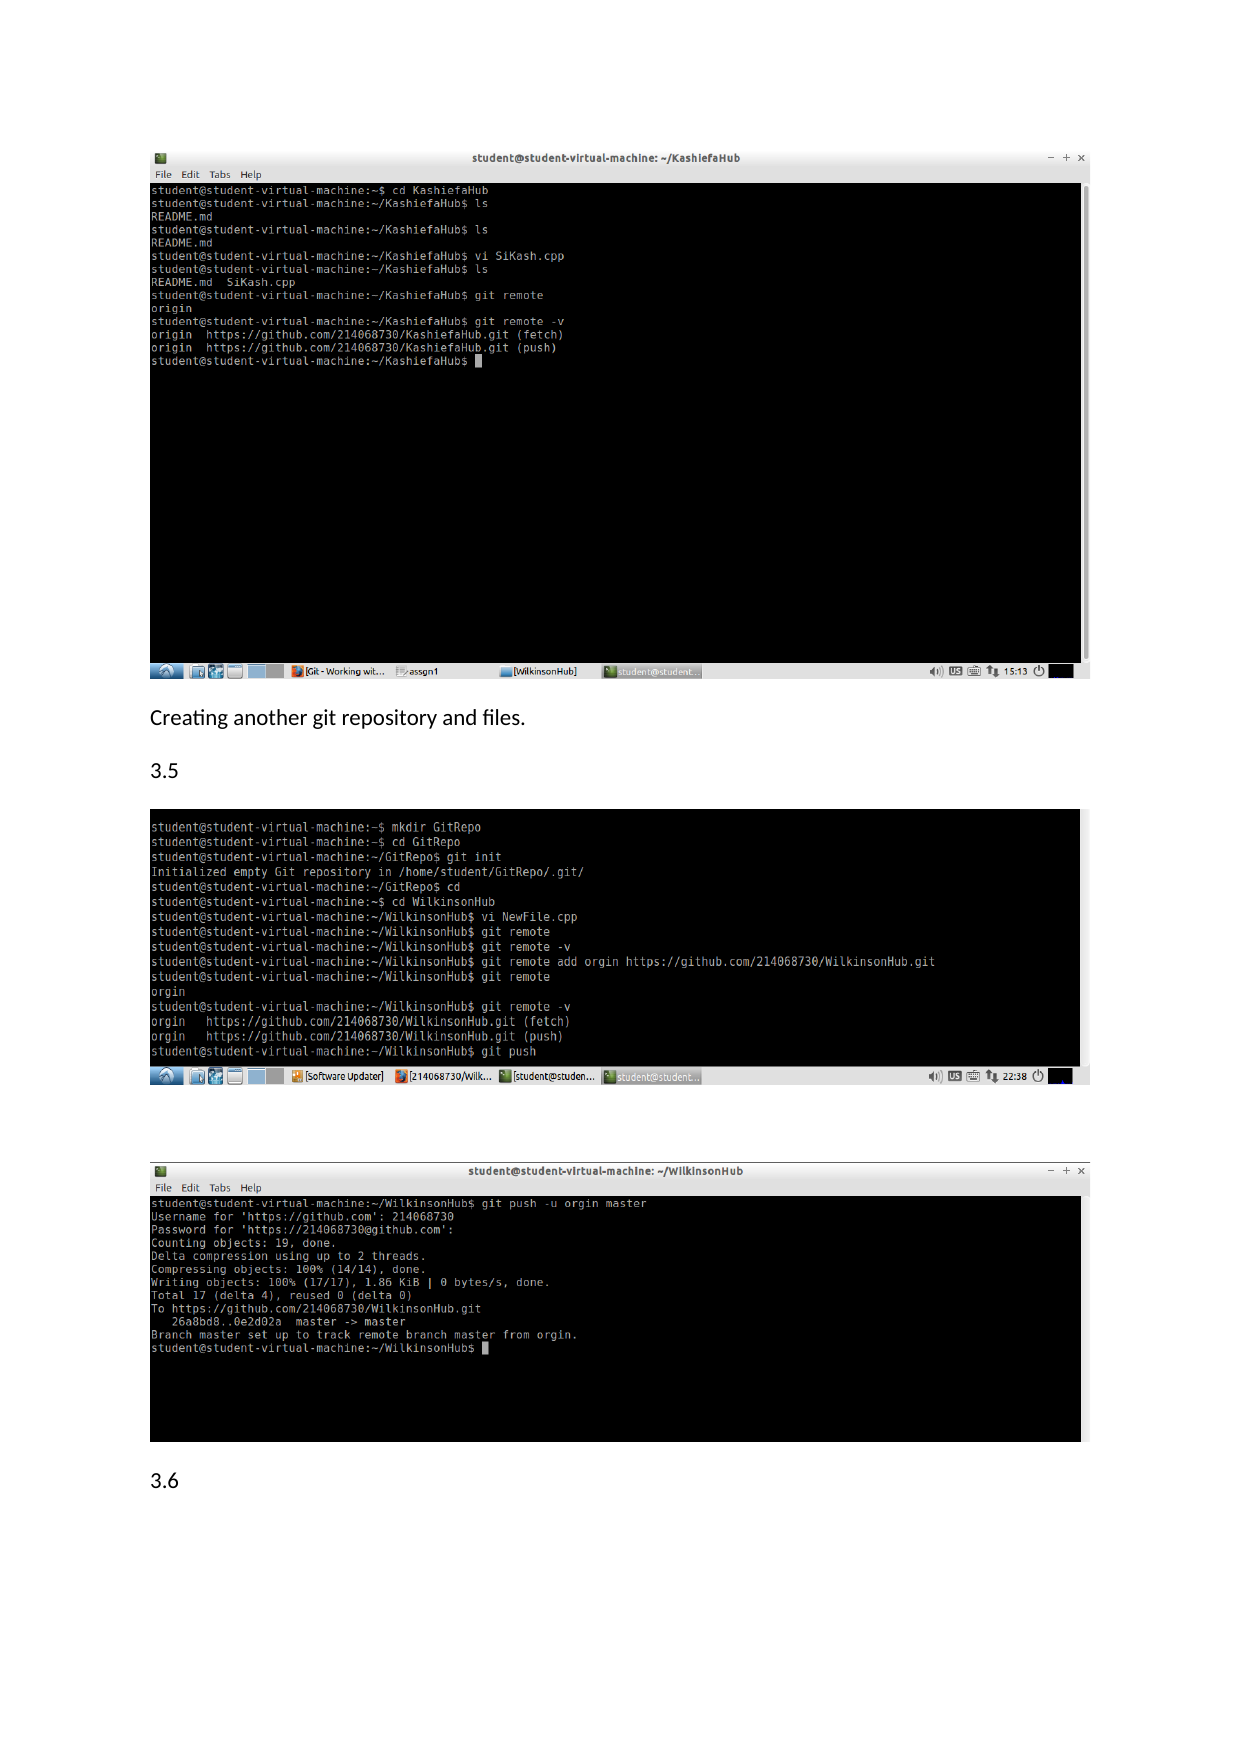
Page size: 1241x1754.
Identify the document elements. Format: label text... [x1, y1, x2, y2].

text 3.5 [150, 757, 1090, 784]
picture [150, 809, 1090, 1085]
text 3.6 [150, 1466, 1090, 1494]
text Creating another git repository and files. [150, 703, 1090, 732]
picture [150, 150, 1091, 679]
picture [150, 1162, 1091, 1442]
